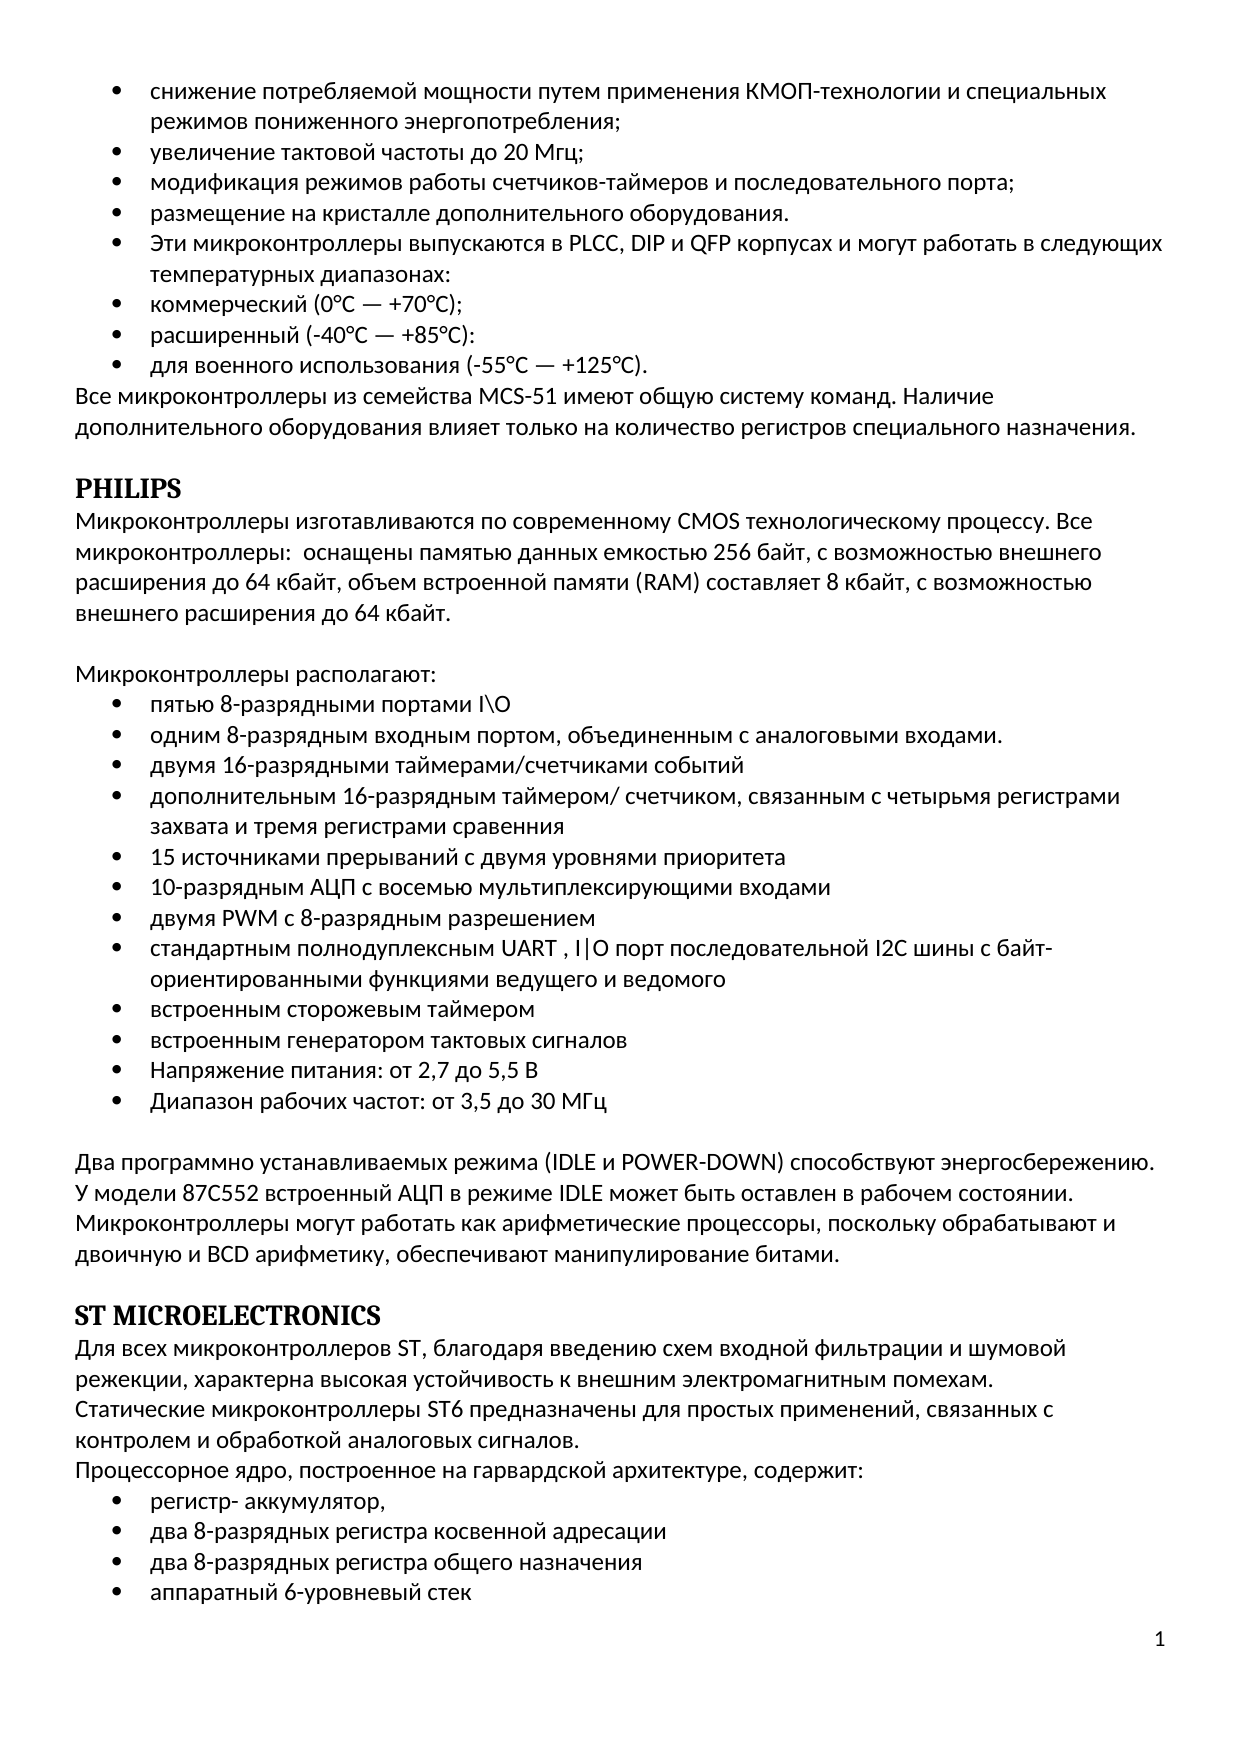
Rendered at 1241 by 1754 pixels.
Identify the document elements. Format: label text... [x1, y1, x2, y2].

list встроенным генератором тактовых сигналов [112, 1024, 1165, 1055]
text Микроконтроллеры могут работать как арифметические процессоры, поскольку обрабатывают и двоичную и BCD арифметику, обеспечивают манипулирование битами. [75, 1207, 1165, 1268]
list двумя PWM с 8-разрядным разрешением [112, 902, 1165, 933]
text Статические микроконтроллеры ST6 предназначены для простых применений, связанных с контролем и обработкой аналоговых сигналов. [75, 1393, 1165, 1454]
list для военного использования (-55°C — +125°С). [112, 350, 1165, 380]
list двумя 16-разрядными таймерами/счетчиками событий [112, 749, 1165, 780]
list Диапазон рабочих частот: от 3,5 до 30 МГц [112, 1085, 1165, 1116]
text Для всех микроконтроллеров ST, благодаря введению схем входной фильтрации и шумовой режекции, характерна высокая устойчивость к внешним электромагнитным помехам. [75, 1332, 1165, 1393]
list стандартным полнодуплексным UART , I|O порт последовательной I2C шины с байт-ориентированными функциями ведущего и ведомого [112, 933, 1165, 994]
text Два программно устанавливаемых режима (IDLE и POWER-DOWN) способствуют энергосбережению. У модели 87С552 встроенный АЦП в режиме IDLE может быть оставлен в рабочем состоянии. [75, 1146, 1165, 1207]
list два 8-разрядных регистра косвенной адресации [112, 1516, 1165, 1546]
list дополнительным 16-разрядным таймером/ счетчиком, связанным с четырьмя регистрами захвата и тремя регистрами сравенния [112, 780, 1165, 841]
text PHILIPS [75, 472, 1165, 505]
list 10-разрядным АЦП с восемью мультиплексирующими входами [112, 872, 1165, 902]
text ST MICROELECTRONICS [75, 1299, 1165, 1332]
list одним 8-разрядным входным портом, объединенным с аналоговыми входами. [112, 719, 1165, 749]
list Эти микроконтроллеры выпускаются в PLCC, DIP и QFP корпусах и могут работать в следующих температурных диапазонах: [112, 228, 1165, 289]
list встроенным сторожевым таймером [112, 994, 1165, 1024]
list размещение на кристалле дополнительного оборудования. [112, 197, 1165, 228]
list Напряжение питания: от 2,7 до 5,5 В [112, 1055, 1165, 1085]
list пятью 8-разрядными портами I\O [112, 688, 1165, 719]
list увеличение тактовой частоты до 20 Мгц; [112, 136, 1165, 167]
list два 8-разрядных регистра общего назначения [112, 1546, 1165, 1577]
text Процессорное ядро, построенное на гарвардской архитектуре, содержит: [75, 1454, 1165, 1485]
text Все микроконтроллеры из семейства MCS-51 имеют общую систему команд. Наличие дополнительного оборудования влияет только на количество регистров специального назначения. [75, 380, 1165, 441]
text Микроконтроллеры изготавливаются по современному CMOS технологическому процессу. Все микроконтроллеры: оснащены памятью данных емкостью 256 байт, с возможностью внешнего расширения до 64 кбайт, объем встроенной памяти (RAM) составляет 8 кбайт, с возможностью внешнего расширения до 64 кбайт. [75, 505, 1165, 627]
list модификация режимов работы счетчиков-таймеров и последовательного порта; [112, 167, 1165, 197]
text Микроконтроллеры располагают: [75, 658, 1165, 688]
list регистр- аккумулятор, [112, 1485, 1165, 1516]
list расширенный (-40°C — +85°С): [112, 319, 1165, 350]
list коммерческий (0°C — +70°C); [112, 289, 1165, 319]
list 15 источниками прерываний с двумя уровнями приоритета [112, 841, 1165, 872]
list снижение потребляемой мощности путем применения КМОП-технологии и специальных режимов пониженного энергопотребления; [112, 75, 1165, 136]
list аппаратный 6-уровневый стек [112, 1577, 1165, 1607]
